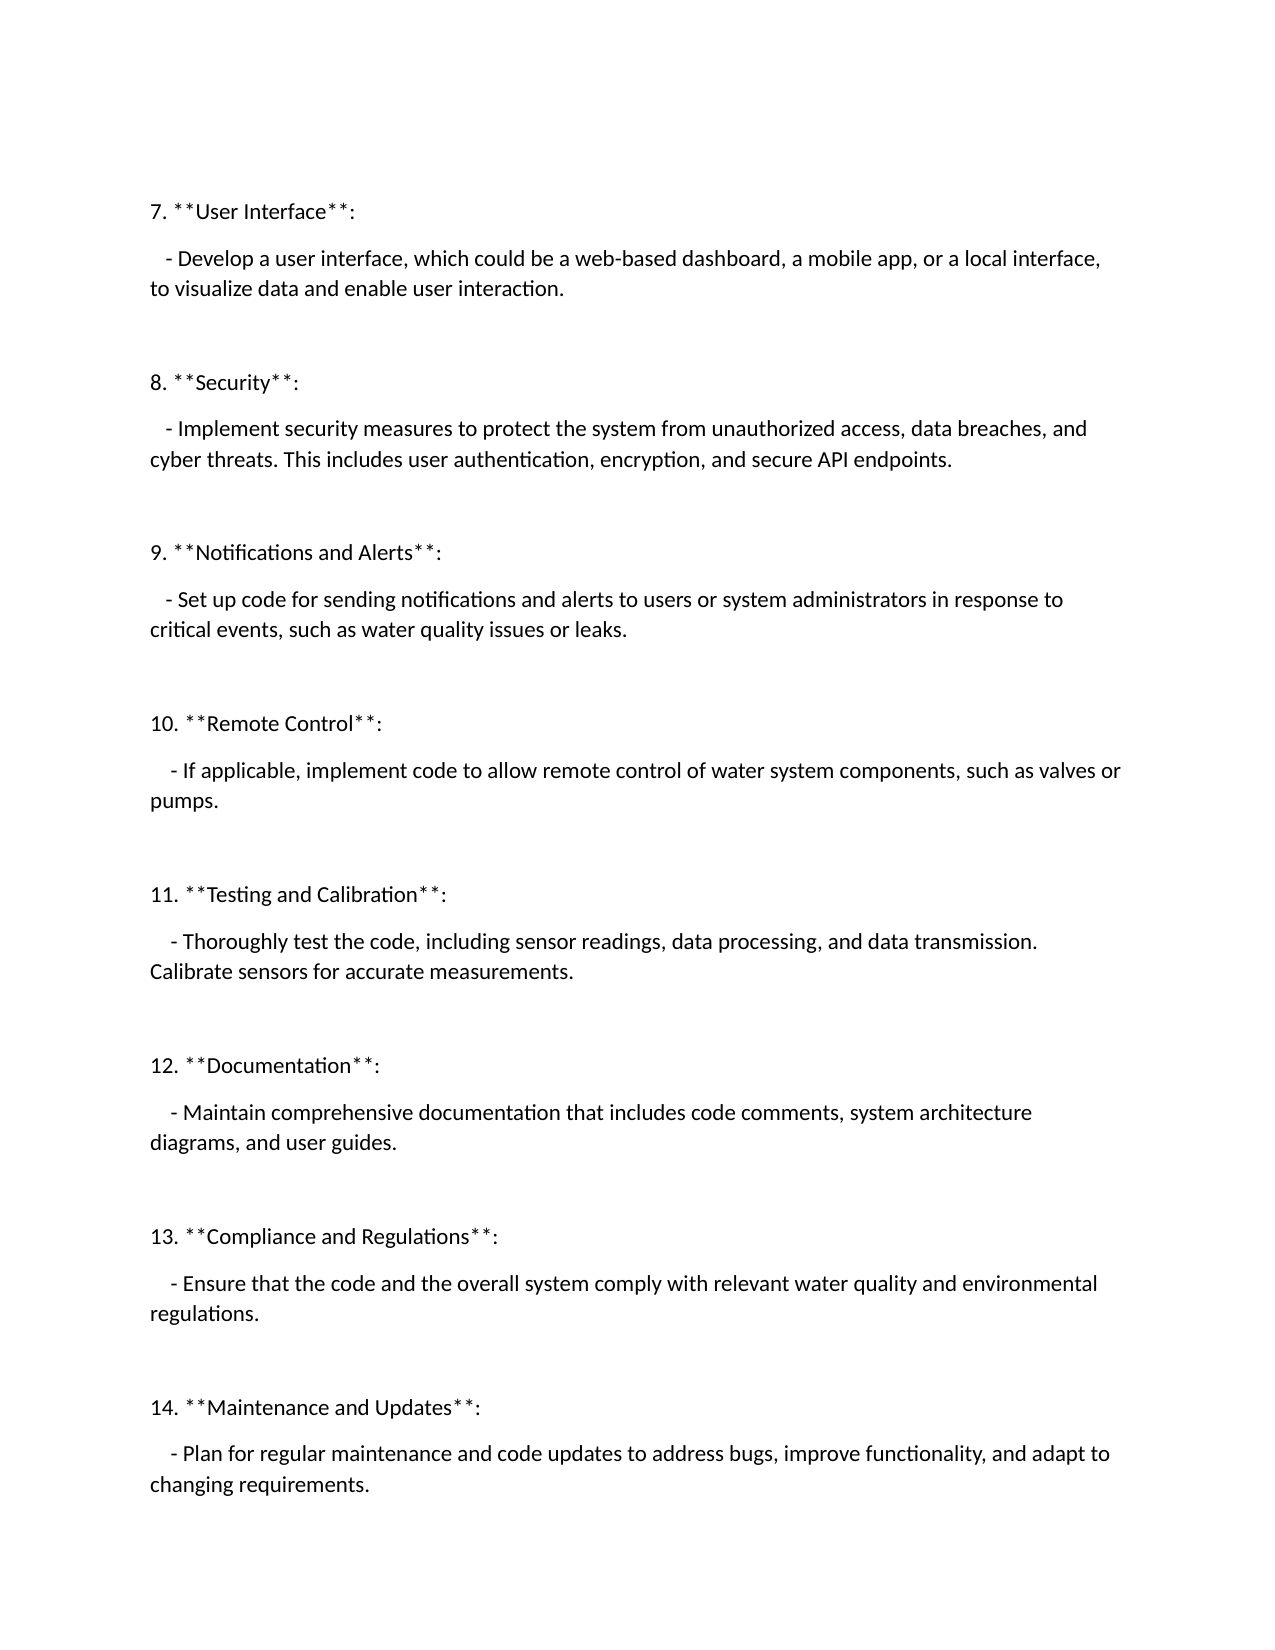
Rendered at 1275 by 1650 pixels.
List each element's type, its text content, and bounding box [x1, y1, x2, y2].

text 14. **Maintenance and Updates**: [150, 1393, 1125, 1421]
text - If applicable, implement code to allow remote control of water system components, such as valves or pumps. [150, 756, 1125, 814]
text 10. **Remote Control**: [150, 709, 1125, 737]
text 9. **Notifications and Alerts**: [150, 538, 1125, 567]
text 8. **Security**: [150, 368, 1125, 396]
text - Maintain comprehensive documentation that includes code comments, system architecture diagrams, and user guides. [150, 1098, 1125, 1156]
text - Thoroughly test the code, including sensor readings, data processing, and data transmission. Calibrate sensors for accurate measurements. [150, 927, 1125, 985]
text - Plan for regular maintenance and code updates to address bugs, improve functionality, and adapt to changing requirements. [150, 1439, 1125, 1498]
text - Implement security measures to protect the system from unauthorized access, data breaches, and cyber threats. This includes user authentication, encryption, and secure API endpoints. [150, 414, 1125, 473]
text - Set up code for sending notifications and alerts to users or system administrators in response to critical events, such as water quality issues or leaks. [150, 585, 1125, 644]
text 7. **User Interface**: [150, 197, 1125, 225]
text - Develop a user interface, which could be a web-based dashboard, a mobile app, or a local interface, to visualize data and enable user interaction. [150, 244, 1125, 302]
text 12. **Documentation**: [150, 1051, 1125, 1079]
text - Ensure that the code and the overall system comply with relevant water quality and environmental regulations. [150, 1269, 1125, 1327]
text 13. **Compliance and Regulations**: [150, 1222, 1125, 1250]
text 11. **Testing and Calibration**: [150, 880, 1125, 908]
